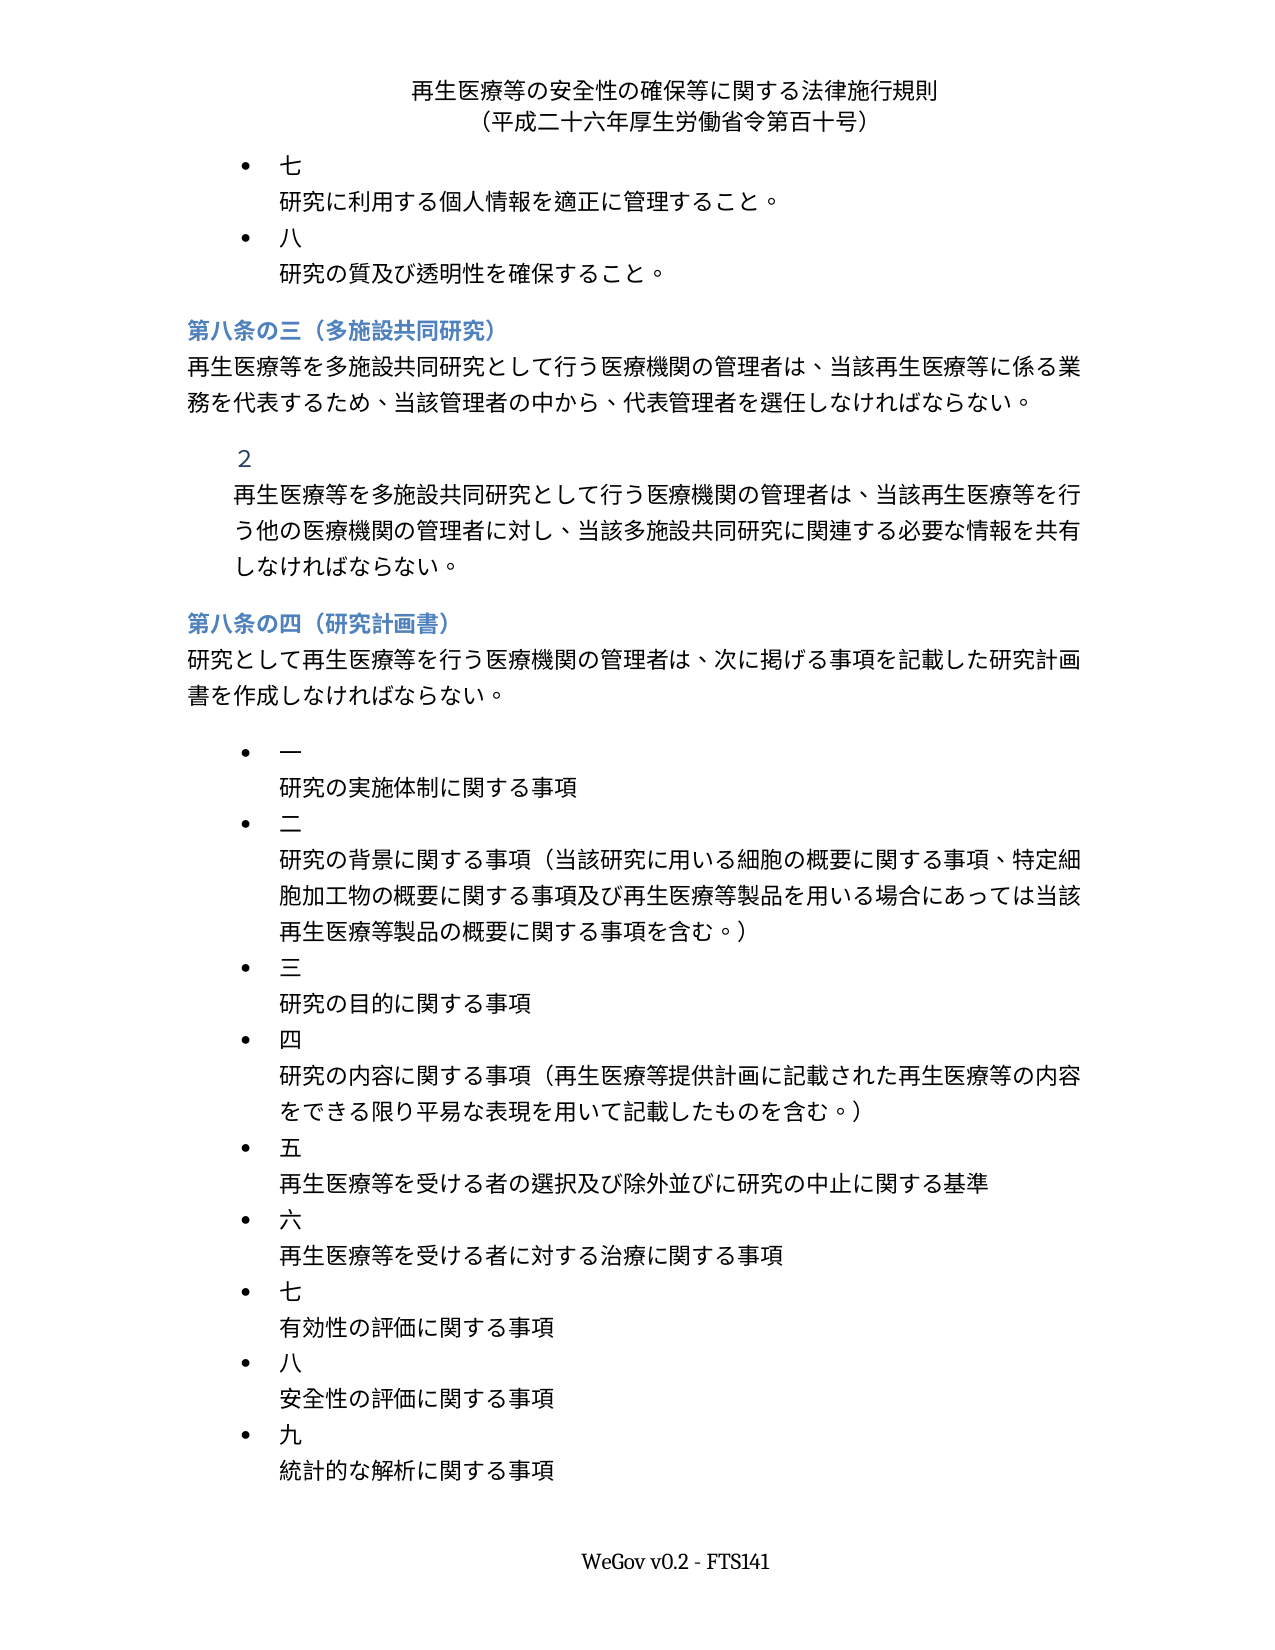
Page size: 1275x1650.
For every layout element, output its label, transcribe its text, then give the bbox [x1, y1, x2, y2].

text 研究として再生医療等を行う医療機関の管理者は、次に掲げる事項を記載した研究計画書を作成しなければならない。 [187, 644, 1087, 711]
list 二 研究の背景に関する事項（当該研究に用いる細胞の概要に関する事項、特定細胞加工物の概要に関する事項及び再生医療等製品を用いる場合にあっては当該再生医療等製品の概要に関する事項を含む。） [242, 808, 1087, 947]
list 三 研究の目的に関する事項 [242, 952, 1087, 1019]
text 再生医療等を多施設共同研究として行う医療機関の管理者は、当該再生医療等を行う他の医療機関の管理者に対し、当該多施設共同研究に関連する必要な情報を共有しなければならない。 [233, 479, 1087, 582]
list 六 再生医療等を受ける者に対する治療に関する事項 [242, 1204, 1087, 1271]
list 七 有効性の評価に関する事項 [242, 1276, 1087, 1343]
list 八 研究の質及び透明性を確保すること。 [242, 222, 1087, 289]
subtitle 第八条の四（研究計画書） [187, 608, 1087, 639]
list 四 研究の内容に関する事項（再生医療等提供計画に記載された再生医療等の内容をできる限り平易な表現を用いて記載したものを含む。） [242, 1024, 1087, 1127]
subtitle 第八条の三（多施設共同研究） [187, 314, 1087, 346]
list 五 再生医療等を受ける者の選択及び除外並びに研究の中止に関する基準 [242, 1132, 1087, 1199]
list 八 安全性の評価に関する事項 [242, 1347, 1087, 1414]
subtitle ２ [233, 443, 1087, 474]
list 七 研究に利用する個人情報を適正に管理すること。 [242, 150, 1087, 217]
list 九 統計的な解析に関する事項 [242, 1419, 1087, 1486]
list 一 研究の実施体制に関する事項 [242, 736, 1087, 804]
text 再生医療等を多施設共同研究として行う医療機関の管理者は、当該再生医療等に係る業務を代表するため、当該管理者の中から、代表管理者を選任しなければならない。 [187, 351, 1087, 418]
